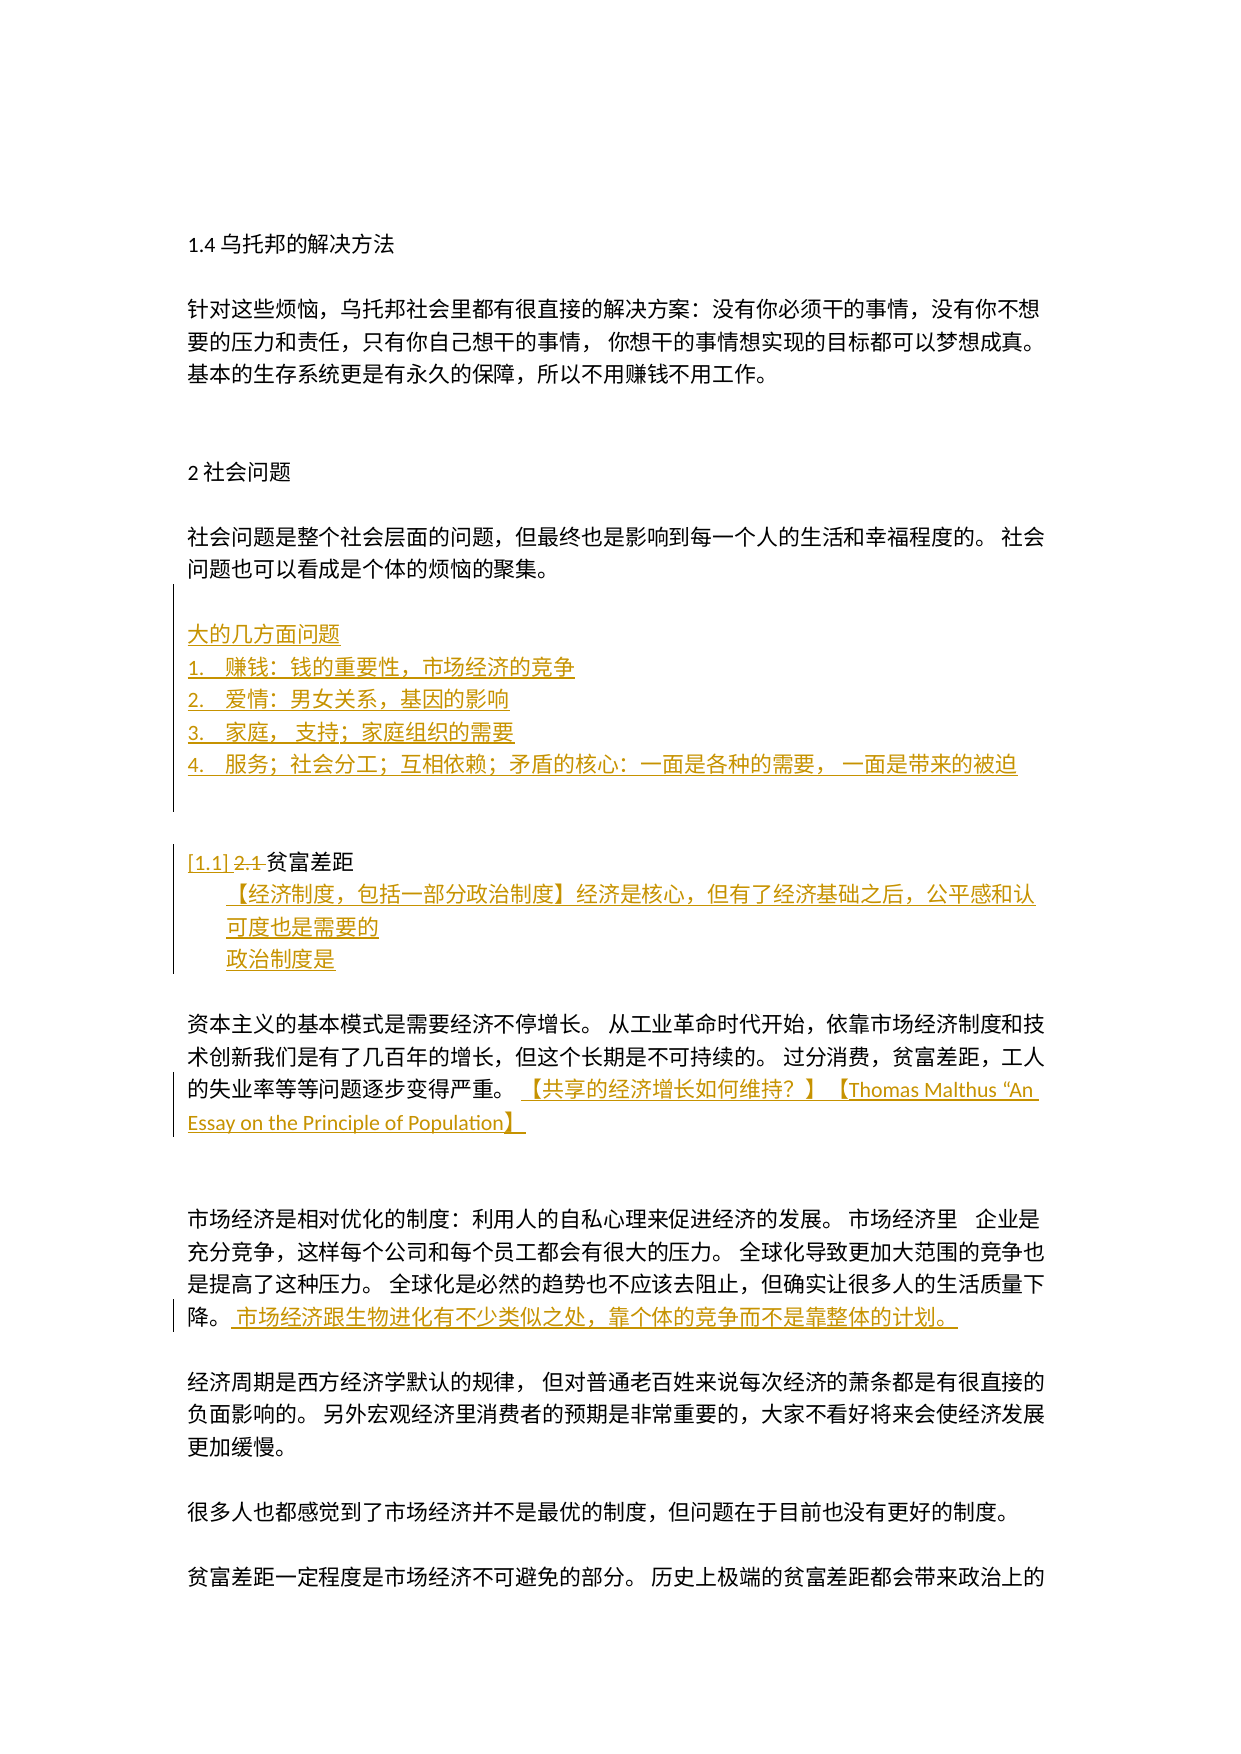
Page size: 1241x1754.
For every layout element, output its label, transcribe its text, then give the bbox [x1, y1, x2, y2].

text 针对这些烦恼，乌托邦社会里都有很直接的解决方案：没有你必须干的事情，没有你不想要的压力和责任，只有你自己想干的事情， 你想干的事情想实现的目标都可以梦想成真。 基本的生存系统更是有永久的保障，所以不用赚钱不用工作。 [187, 292, 1053, 389]
text 经济周期是西方经济学默认的规律， 但对普通老百姓来说每次经济的萧条都是有很直接的负面影响的。 另外宏观经济里消费者的预期是非常重要的，大家不看好将来会使经济发展更加缓慢。 [187, 1364, 1053, 1462]
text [187, 1559, 1053, 1592]
list 贫富差距 [187, 844, 1053, 877]
text 市场经济是相对优化的制度：利用人的自私心理来促进经济的发展。 市场经济里 企业是充分竞争，这样每个公司和每个员工都会有很大的压力。 全球化导致更加大范围的竞争也是提高了这种压力。 全球化是必然的趋势也不应该去阻止，但确实让很多人的生活质量下降。 [187, 1202, 1053, 1332]
text 2 社会问题 [187, 454, 1053, 487]
text 1.4 乌托邦的解决方法 [187, 227, 1053, 259]
text 社会问题是整个社会层面的问题，但最终也是影响到每一个人的生活和幸福程度的。 社会问题也可以看成是个体的烦恼的聚集。 [187, 519, 1053, 584]
text 很多人也都感觉到了市场经济并不是最优的制度，但问题在于目前也没有更好的制度。 [187, 1494, 1053, 1527]
text 资本主义的基本模式是需要经济不停增长。 从工业革命时代开始，依靠市场经济制度和技术创新我们是有了几百年的增长，但这个长期是不可持续的。 过分消费，贫富差距，工人的失业率等等问题逐步变得严重。 [187, 1007, 1053, 1137]
